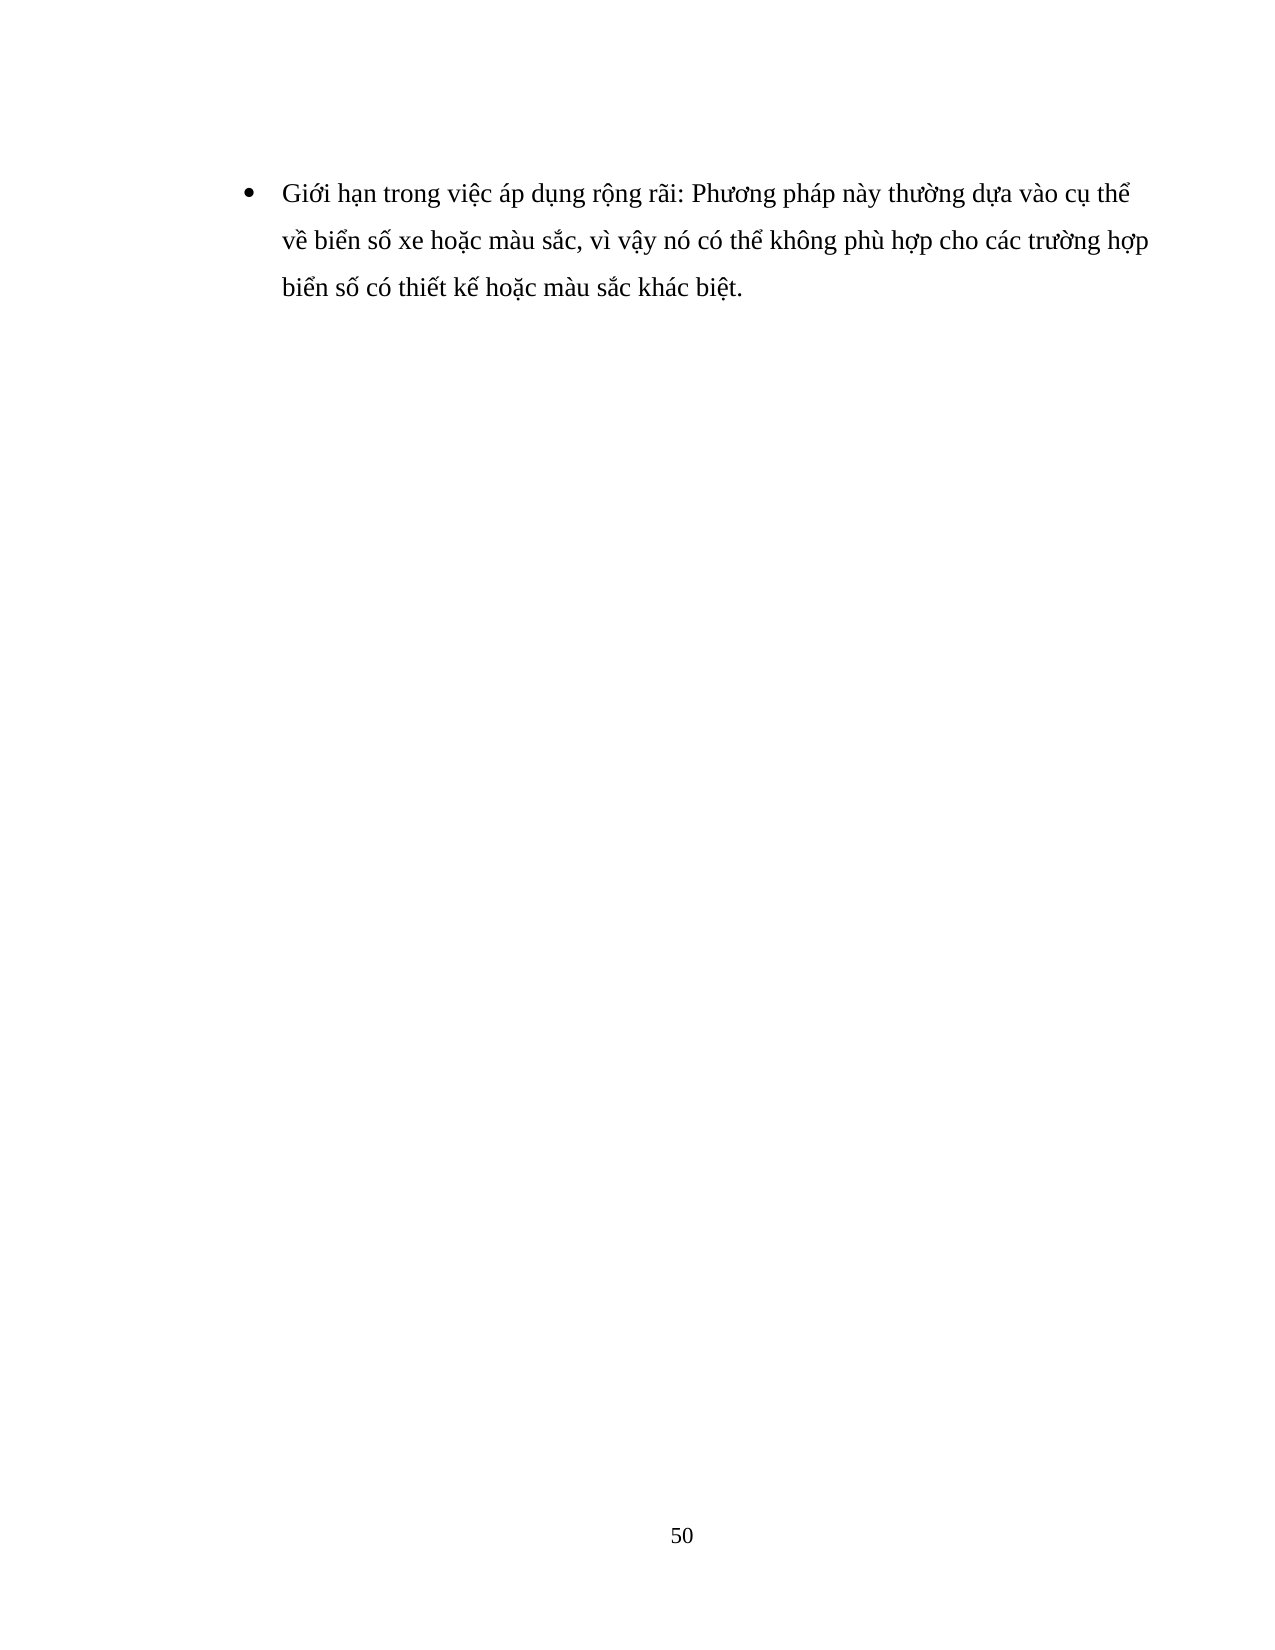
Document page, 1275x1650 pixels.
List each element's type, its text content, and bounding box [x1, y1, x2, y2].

list Giới hạn trong việc áp dụng rộng rãi: Phương pháp này thường dựa vào cụ thể về biển số xe hoặc màu sắc, vì vậy nó có thể không phù hợp cho các trường hợp biển số có thiết kế hoặc màu sắc khác biệt. [244, 177, 1157, 302]
